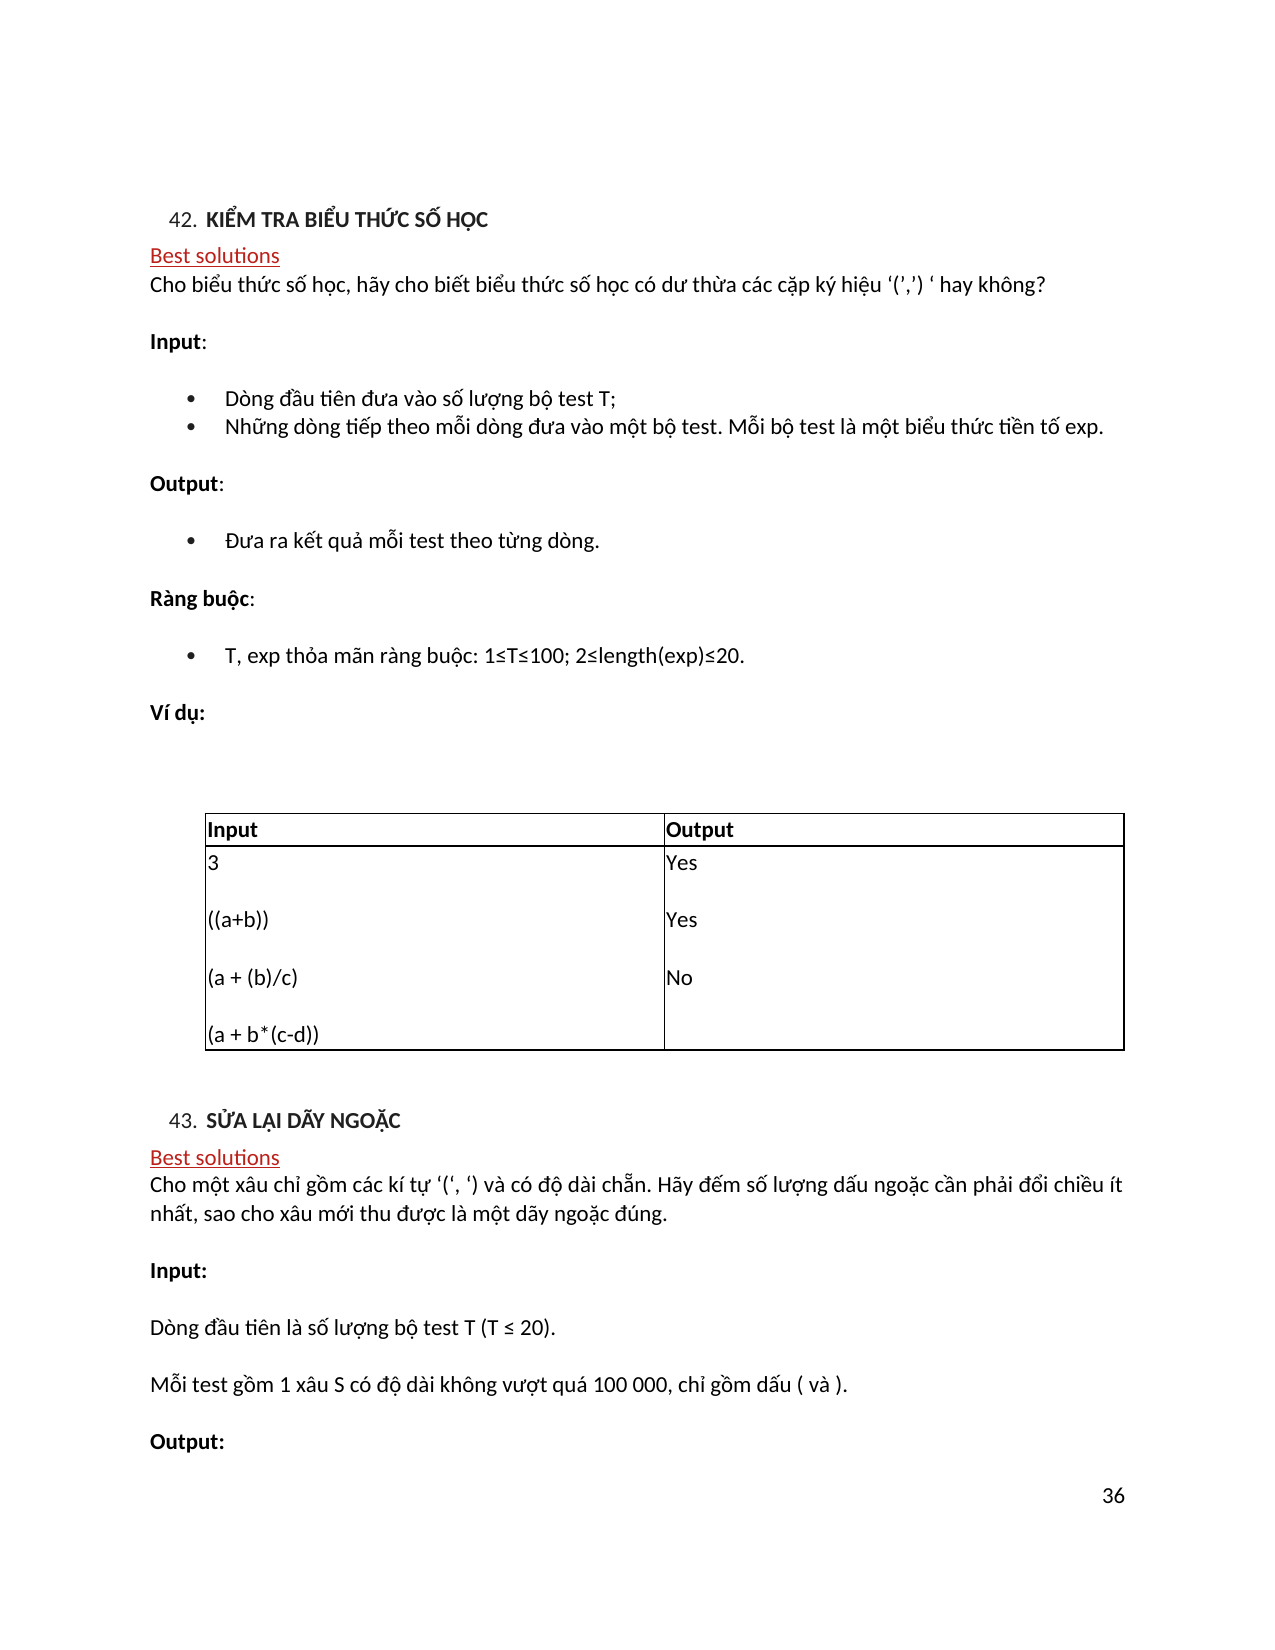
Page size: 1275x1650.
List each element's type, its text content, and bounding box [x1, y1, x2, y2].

subtitle SỬA LẠI DÃY NGOẶC [169, 1106, 1125, 1134]
text Input: [150, 327, 1125, 355]
table_cell 3 ((a+b)) (a + (b)/c) (a + b*(c-d)) [206, 847, 664, 1049]
text Cho một xâu chỉ gồm các kí tự ‘(‘, ‘) và có độ dài chẵn. Hãy đếm số lượng dấu ngoặc cần phải đổi chiều ít nhất, sao cho xâu mới thu được là một dãy ngoặc đúng. [150, 1171, 1125, 1227]
table_cell Yes Yes No [665, 847, 1123, 1049]
list Đưa ra kết quả mỗi test theo từng dòng. [187, 526, 1125, 554]
table_header Input [206, 814, 664, 845]
text Dòng đầu tiên là số lượng bộ test T (T ≤ 20). [150, 1313, 1125, 1341]
text Cho biểu thức số học, hãy cho biết biểu thức số học có dư thừa các cặp ký hiệu ‘(’,’) ‘ hay không? [150, 270, 1125, 298]
text Best solutions [150, 242, 1125, 270]
list Những dòng tiếp theo mỗi dòng đưa vào một bộ test. Mỗi bộ test là một biểu thức tiền tố exp. [187, 412, 1125, 440]
text Output: [150, 1427, 1125, 1455]
text Ràng buộc: [150, 584, 1125, 612]
text Input: [150, 1256, 1125, 1284]
list T, exp thỏa mãn ràng buộc: 1≤T≤100; 2≤length(exp)≤20. [187, 641, 1125, 669]
list Dòng đầu tiên đưa vào số lượng bộ test T; [187, 384, 1125, 412]
text Best solutions [150, 1143, 1125, 1171]
text Ví dụ: [150, 698, 1125, 726]
table_header Output [665, 814, 1123, 845]
subtitle KIỂM TRA BIỂU THỨC SỐ HỌC [169, 205, 1125, 233]
text Output: [150, 469, 1125, 497]
text Mỗi test gồm 1 xâu S có độ dài không vượt quá 100 000, chỉ gồm dấu ( và ). [150, 1370, 1125, 1398]
